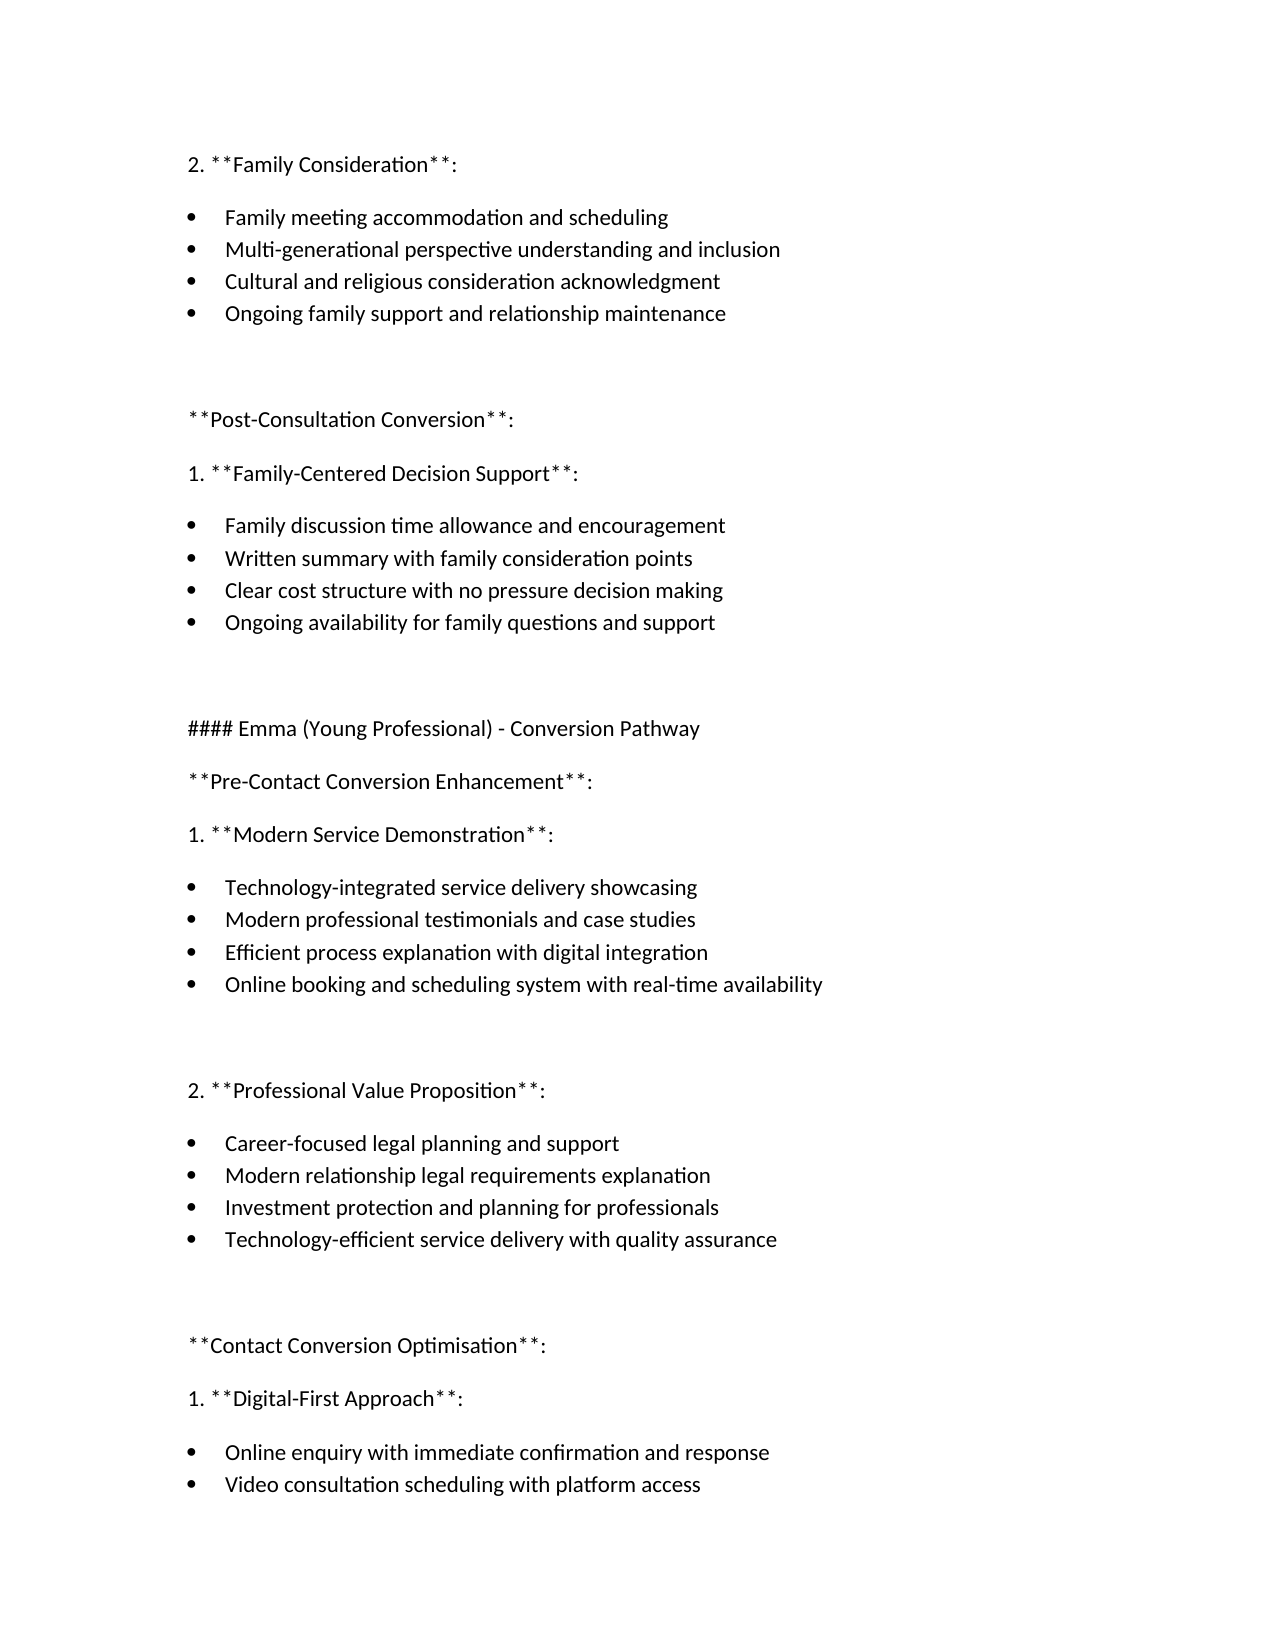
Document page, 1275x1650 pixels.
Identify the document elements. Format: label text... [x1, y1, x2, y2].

text 1. **Family-Centered Decision Support**: [187, 459, 1087, 487]
text 2. **Professional Value Proposition**: [187, 1076, 1087, 1104]
text **Contact Conversion Optimisation**: [187, 1332, 1087, 1359]
list Technology-integrated service delivery showcasing [187, 873, 1087, 901]
list Investment protection and planning for professionals [187, 1193, 1087, 1221]
list Online booking and scheduling system with real-time availability [187, 970, 1087, 998]
list Family discussion time allowance and encouragement [187, 512, 1087, 540]
list Ongoing availability for family questions and support [187, 608, 1087, 636]
list Written summary with family consideration points [187, 544, 1087, 572]
text 2. **Family Consideration**: [187, 150, 1087, 178]
text **Pre-Contact Conversion Enhancement**: [187, 767, 1087, 795]
list Career-focused legal planning and support [187, 1129, 1087, 1157]
text 1. **Digital-First Approach**: [187, 1384, 1087, 1413]
list Cultural and religious consideration acknowledgment [187, 267, 1087, 295]
list Video consultation scheduling with platform access [187, 1470, 1087, 1498]
text **Post-Consultation Conversion**: [187, 406, 1087, 434]
text #### Emma (Young Professional) - Conversion Pathway [187, 714, 1087, 742]
list Modern relationship legal requirements explanation [187, 1161, 1087, 1189]
list Modern professional testimonials and case studies [187, 906, 1087, 933]
list Clear cost structure with no pressure decision making [187, 576, 1087, 604]
list Ongoing family support and relationship maintenance [187, 299, 1087, 328]
list Efficient process explanation with digital integration [187, 938, 1087, 966]
list Family meeting accommodation and scheduling [187, 203, 1087, 231]
list Technology-efficient service delivery with quality assurance [187, 1226, 1087, 1253]
list Online enquiry with immediate confirmation and response [187, 1438, 1087, 1466]
text 1. **Modern Service Demonstration**: [187, 820, 1087, 848]
list Multi-generational perspective understanding and inclusion [187, 235, 1087, 263]
